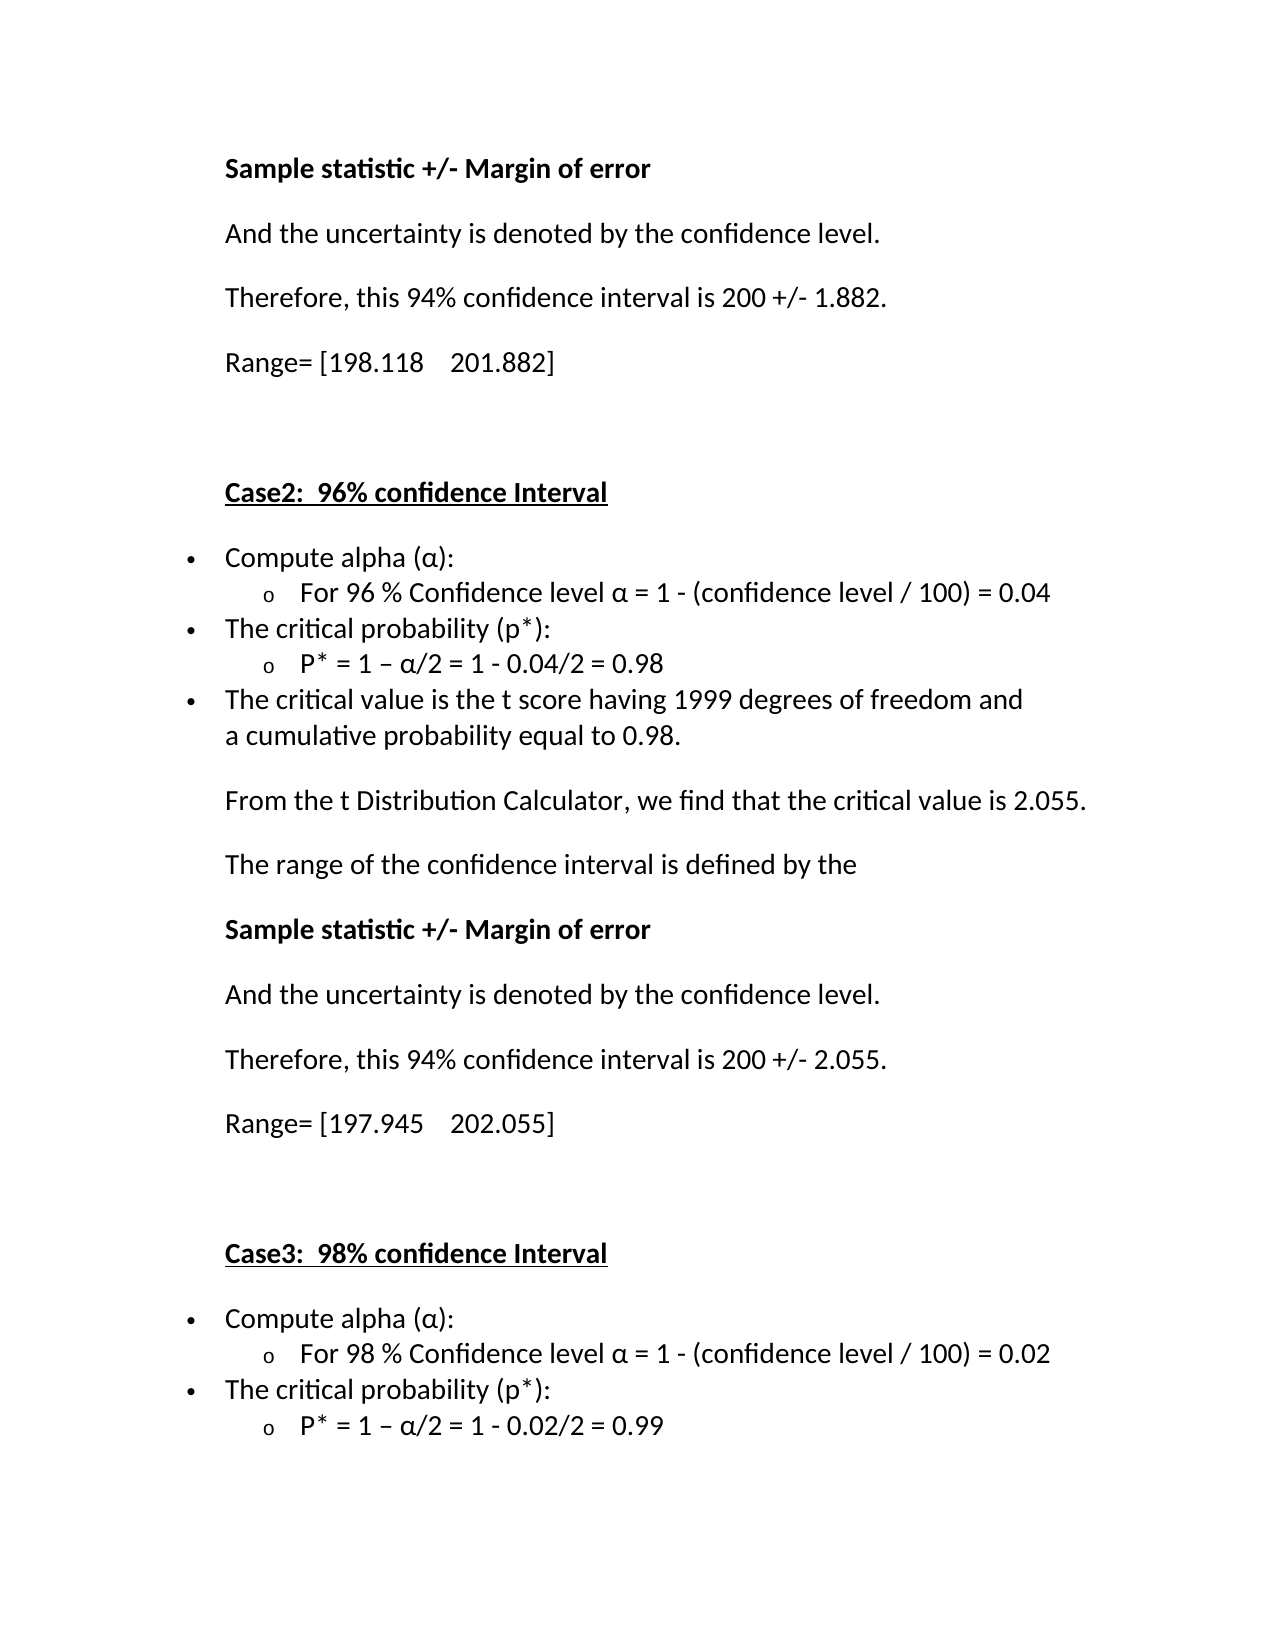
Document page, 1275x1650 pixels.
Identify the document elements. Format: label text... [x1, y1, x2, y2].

list P* = 1 – α/2 = 1 - 0.04/2 = 0.98 [262, 646, 1125, 681]
list P* = 1 – α/2 = 1 - 0.02/2 = 0.99 [262, 1407, 1125, 1442]
list Compute alpha (α): [187, 539, 1125, 574]
text And the uncertainty is denoted by the confidence level. [225, 215, 1125, 250]
list For 96 % Confidence level α = 1 - (confidence level / 100) = 0.04 [262, 574, 1125, 610]
text And the uncertainty is denoted by the confidence level. [225, 976, 1125, 1012]
text Therefore, this 94% confidence interval is 200 +/- 1.882. [225, 279, 1125, 315]
text Sample statistic +/- Margin of error [225, 150, 1125, 186]
list For 98 % Confidence level α = 1 - (confidence level / 100) = 0.02 [262, 1336, 1125, 1371]
text Case2: 96% confidence Interval [225, 474, 1125, 509]
list Compute alpha (α): [187, 1300, 1125, 1336]
text Sample statistic +/- Margin of error [225, 911, 1125, 947]
text Range= [198.118 201.882] [225, 344, 1125, 380]
list The critical probability (p*): [187, 610, 1125, 646]
text The range of the confidence interval is defined by the [225, 846, 1125, 882]
text Case3: 98% confidence Interval [225, 1235, 1125, 1271]
list The critical value is the t score having 1999 degrees of freedom and a cumulative probability equal to 0.98. [187, 681, 1125, 752]
text Therefore, this 94% confidence interval is 200 +/- 2.055. [225, 1041, 1125, 1076]
text Range= [197.945 202.055] [225, 1106, 1125, 1141]
list The critical probability (p*): [187, 1371, 1125, 1407]
text From the t Distribution Calculator, we find that the critical value is 2.055. [150, 782, 1125, 817]
